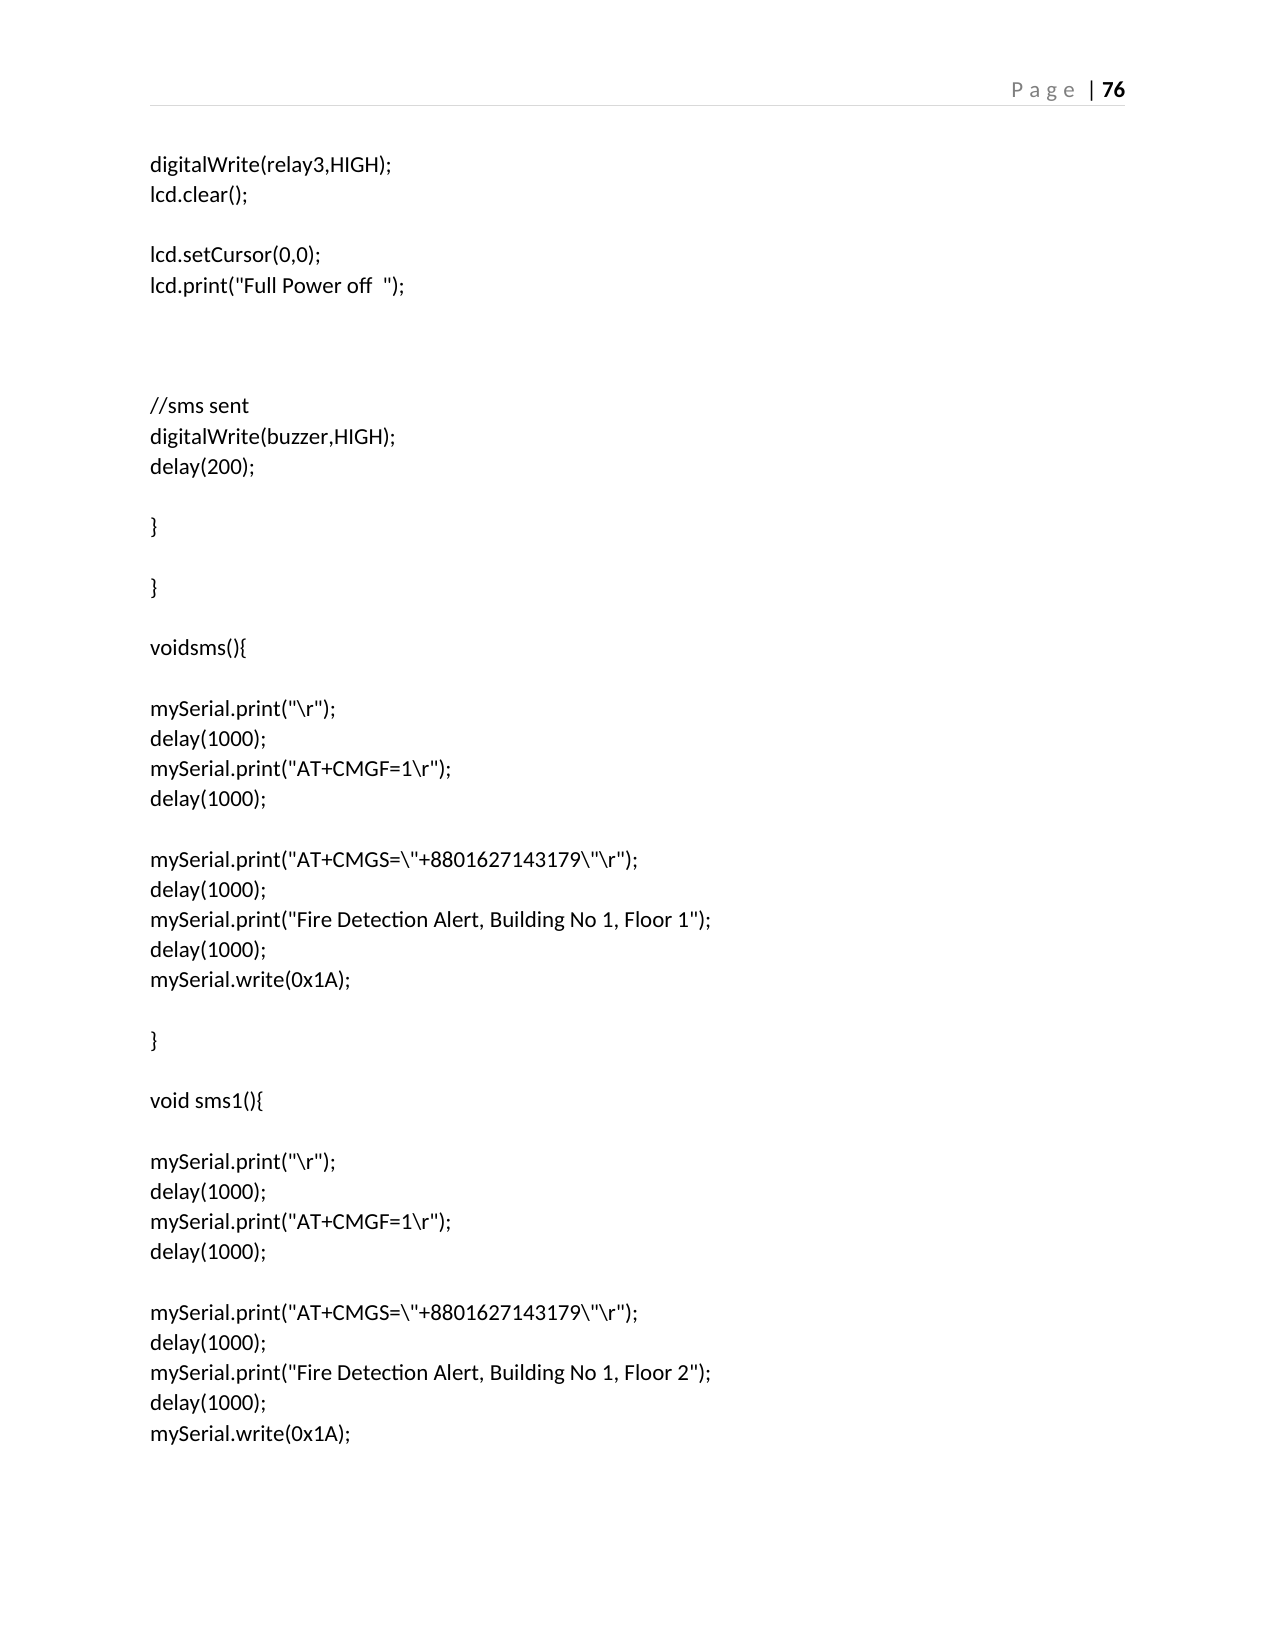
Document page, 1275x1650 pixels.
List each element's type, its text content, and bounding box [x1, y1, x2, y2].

text delay(1000); [150, 875, 1125, 903]
text voidsms(){ [150, 633, 1125, 661]
text mySerial.print("AT+CMGS=\"+8801627143179\"\r"); [150, 845, 1125, 873]
text delay(1000); [150, 724, 1125, 752]
text digitalWrite(relay3,HIGH); [150, 150, 1125, 178]
text delay(1000); [150, 784, 1125, 812]
text delay(1000); [150, 1177, 1125, 1205]
text delay(1000); [150, 1237, 1125, 1266]
text delay(200); [150, 452, 1125, 480]
text mySerial.print("Fire Detection Alert, Building No 1, Floor 1"); [150, 905, 1125, 933]
text delay(1000); [150, 935, 1125, 963]
text } [150, 573, 1125, 601]
text delay(1000); [150, 1328, 1125, 1356]
text lcd.setCursor(0,0); [150, 241, 1125, 269]
text void sms1(){ [150, 1086, 1125, 1114]
text mySerial.print("\r"); [150, 1147, 1125, 1175]
text digitalWrite(buzzer,HIGH); [150, 422, 1125, 450]
text } [150, 512, 1125, 541]
text mySerial.write(0x1A); [150, 1419, 1125, 1447]
text mySerial.print("AT+CMGF=1\r"); [150, 754, 1125, 782]
text mySerial.print("AT+CMGF=1\r"); [150, 1207, 1125, 1235]
text lcd.clear(); [150, 180, 1125, 208]
text mySerial.write(0x1A); [150, 966, 1125, 994]
text mySerial.print("\r"); [150, 694, 1125, 722]
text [150, 1298, 1125, 1326]
text delay(1000); [150, 1388, 1125, 1417]
text lcd.print("Full Power off "); [150, 271, 1125, 299]
text //sms sent [150, 392, 1125, 420]
text } [150, 1026, 1125, 1054]
text mySerial.print("Fire Detection Alert, Building No 1, Floor 2"); [150, 1358, 1125, 1386]
